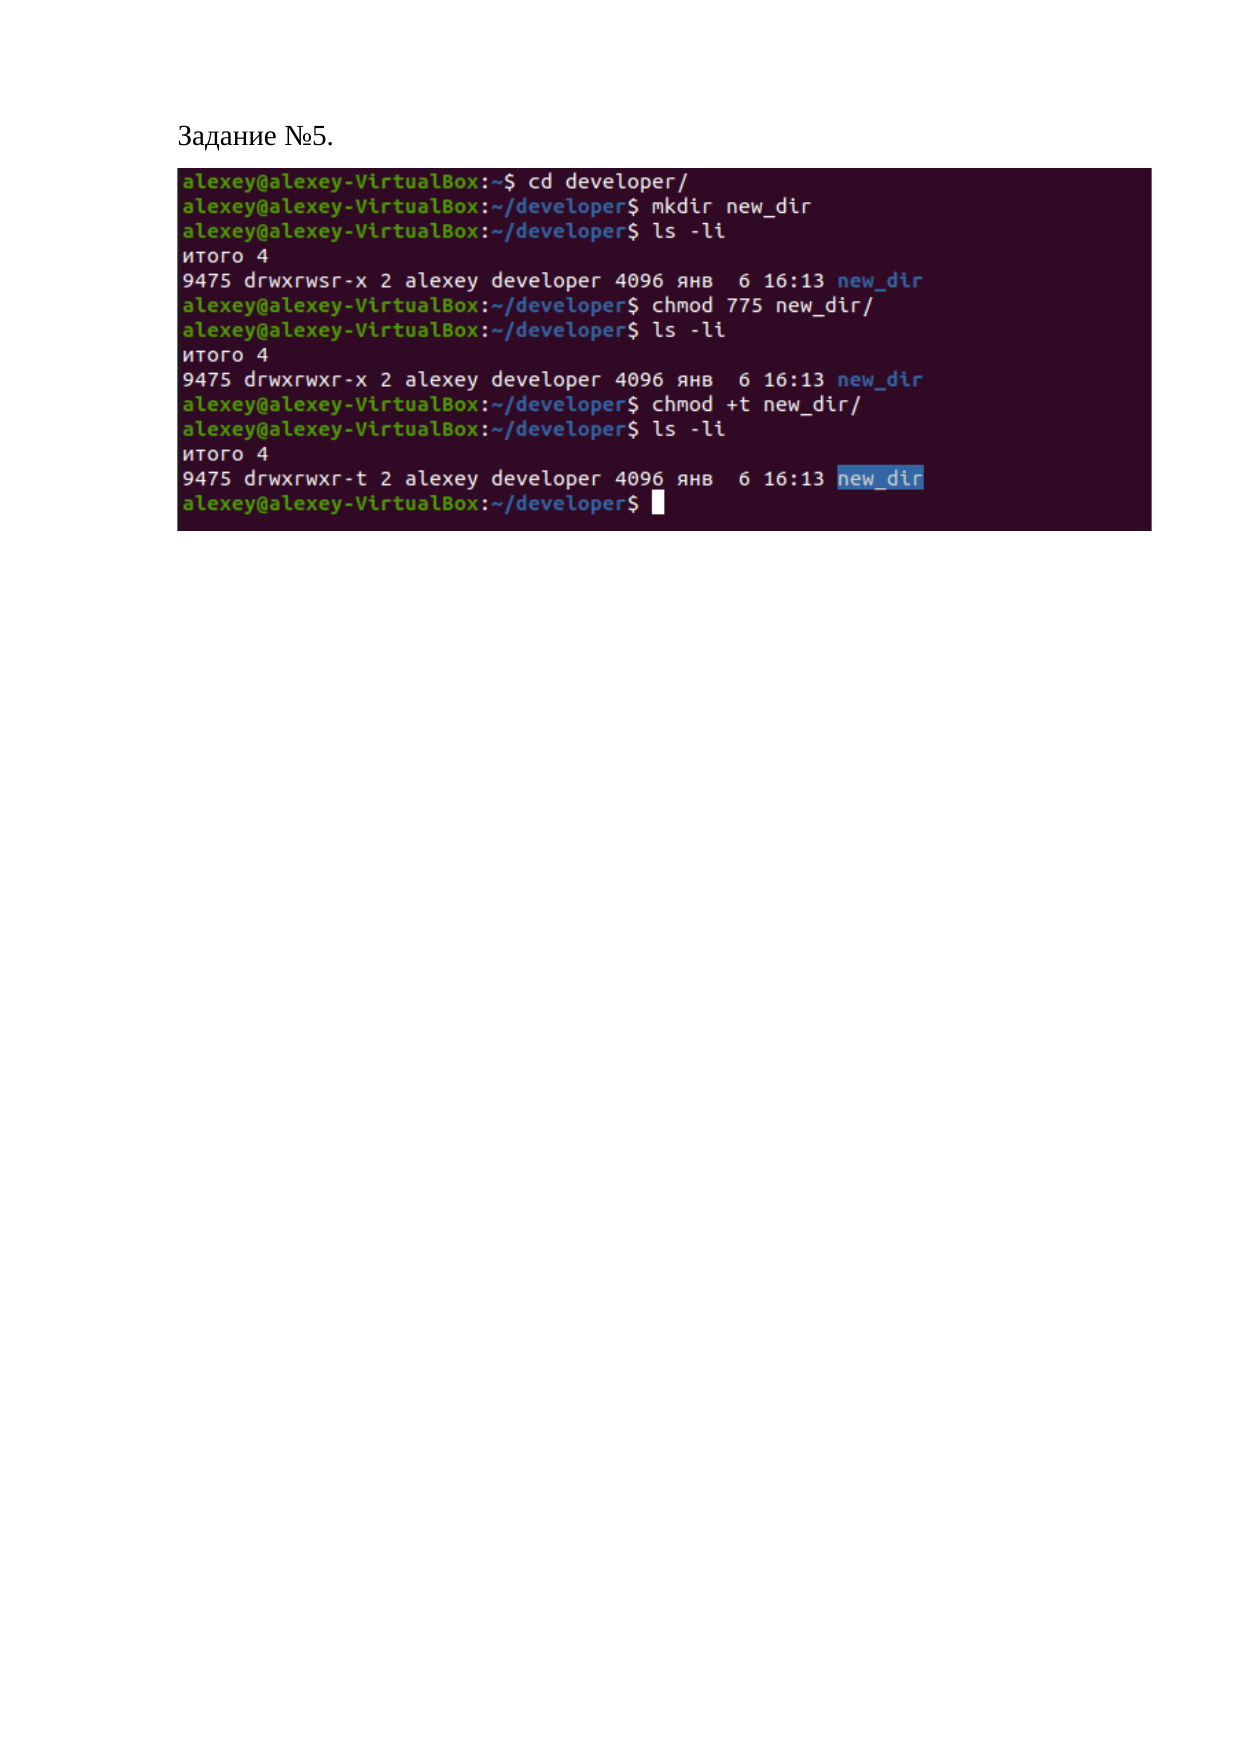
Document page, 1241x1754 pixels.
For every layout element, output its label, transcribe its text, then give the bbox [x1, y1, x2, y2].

text Задание №5. [177, 118, 1152, 152]
picture [177, 168, 1152, 531]
